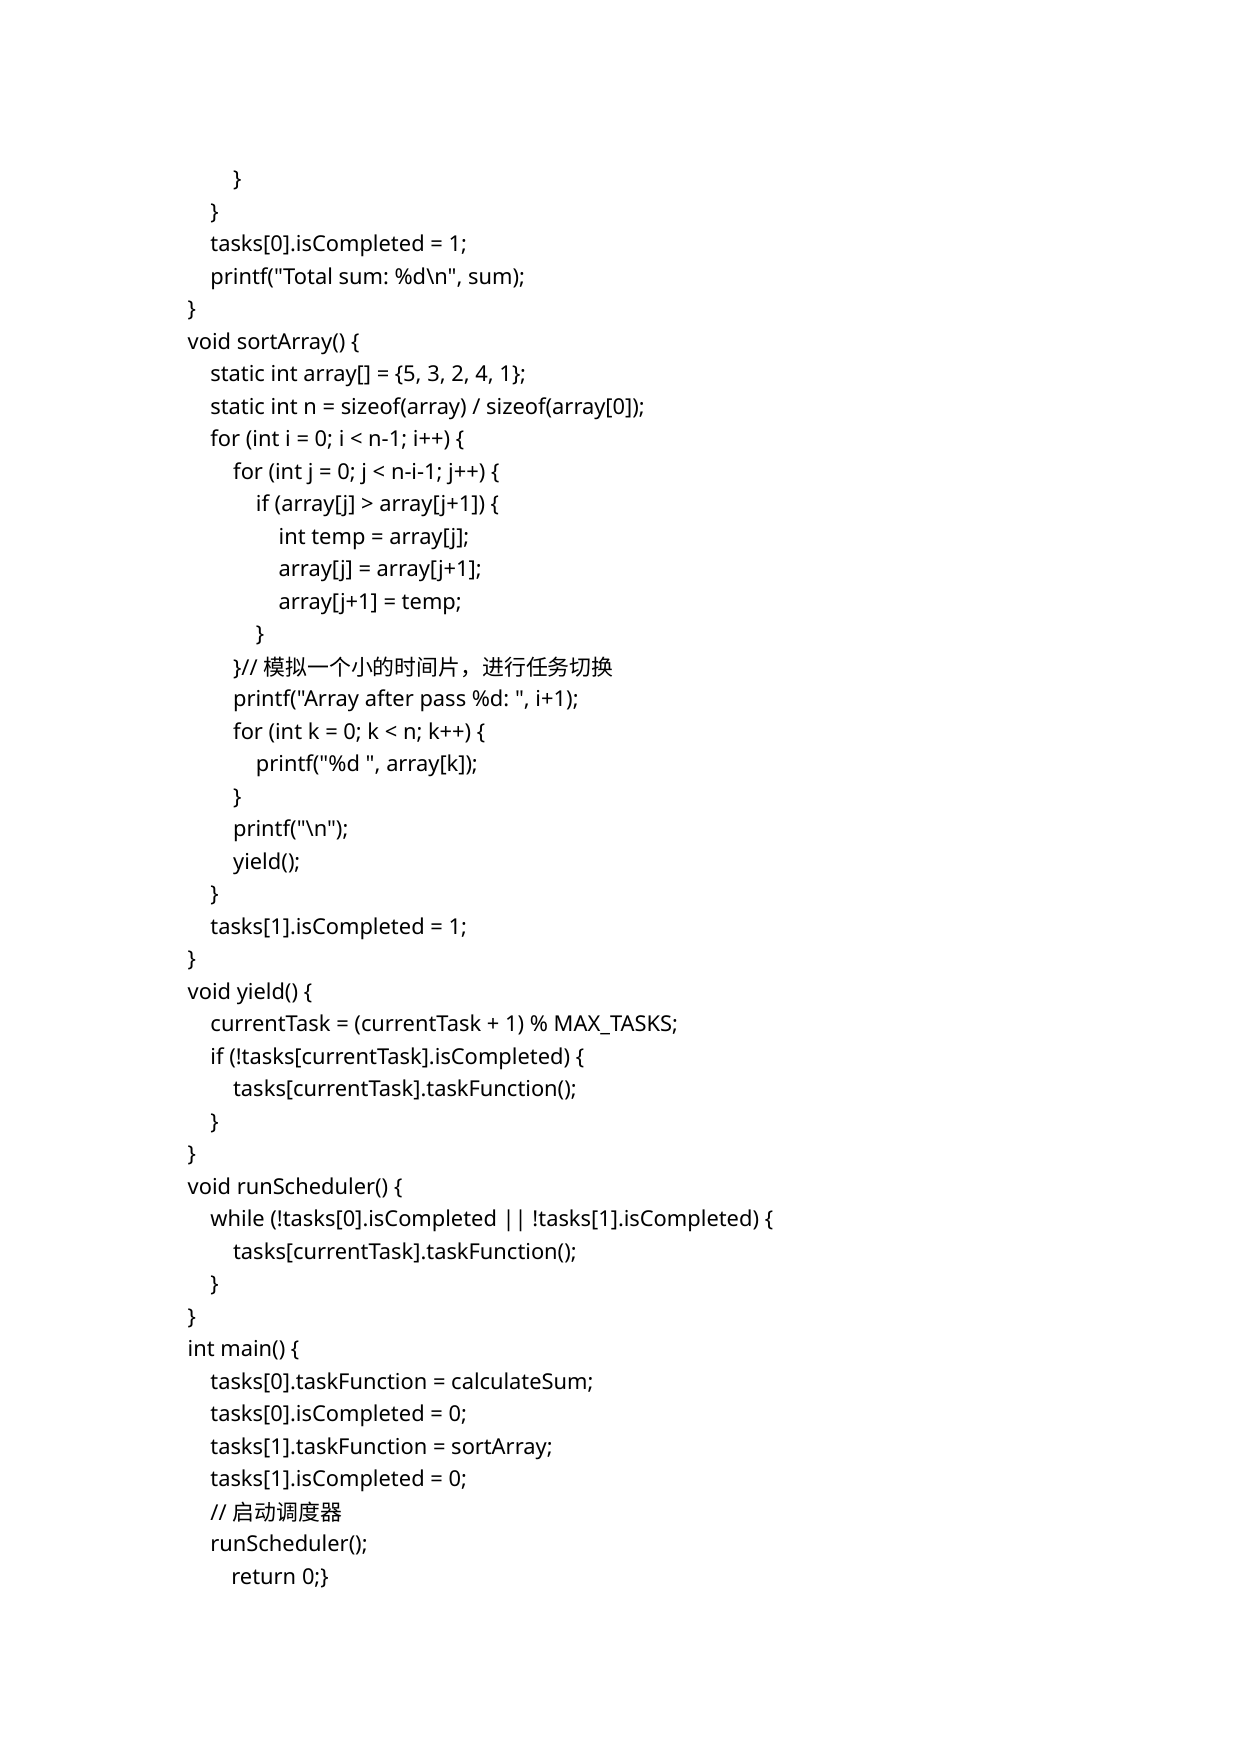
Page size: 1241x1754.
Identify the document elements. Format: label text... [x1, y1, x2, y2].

text for (int i = 0; i < n-1; i++) { [187, 422, 1053, 454]
text tasks[currentTask].taskFunction(); [187, 1072, 1053, 1104]
text array[j+1] = temp; [187, 584, 1053, 617]
text array[j] = array[j+1]; [187, 552, 1053, 584]
text } [187, 292, 1053, 324]
text for (int k = 0; k < n; k++) { [187, 714, 1053, 747]
text // 启动调度器 [187, 1494, 1053, 1527]
text printf("%d ", array[k]); [187, 747, 1053, 779]
text void runScheduler() { [187, 1169, 1053, 1202]
text printf("Total sum: %d\n", sum); [187, 259, 1053, 292]
text tasks[currentTask].taskFunction(); [187, 1234, 1053, 1267]
text } [187, 1137, 1053, 1169]
text } [187, 1299, 1053, 1332]
text runScheduler(); [187, 1527, 1053, 1559]
text } [187, 942, 1053, 974]
text }// 模拟一个小的时间片，进行任务切换 [187, 649, 1053, 682]
text void yield() { [187, 974, 1053, 1007]
text currentTask = (currentTask + 1) % MAX_TASKS; [187, 1007, 1053, 1039]
text tasks[0].taskFunction = calculateSum; [187, 1364, 1053, 1397]
text tasks[1].isCompleted = 0; [187, 1462, 1053, 1494]
text for (int j = 0; j < n-i-1; j++) { [187, 454, 1053, 487]
text tasks[1].isCompleted = 1; [187, 909, 1053, 942]
text printf("Array after pass %d: ", i+1); [187, 682, 1053, 714]
text static int n = sizeof(array) / sizeof(array[0]); [187, 389, 1053, 422]
text int temp = array[j]; [187, 519, 1053, 552]
text static int array[] = {5, 3, 2, 4, 1}; [187, 357, 1053, 389]
text void sortArray() { [187, 324, 1053, 357]
text } [187, 162, 1053, 194]
text if (array[j] > array[j+1]) { [187, 487, 1053, 519]
text } [187, 1104, 1053, 1137]
text } [187, 1267, 1053, 1299]
text yield(); [187, 844, 1053, 877]
text while (!tasks[0].isCompleted || !tasks[1].isCompleted) { [187, 1202, 1053, 1234]
text } [187, 617, 1053, 649]
text if (!tasks[currentTask].isCompleted) { [187, 1039, 1053, 1072]
text tasks[1].taskFunction = sortArray; [187, 1429, 1053, 1462]
text tasks[0].isCompleted = 0; [187, 1397, 1053, 1429]
text return 0;} [187, 1559, 1053, 1592]
text } [187, 194, 1053, 227]
text printf("\n"); [187, 812, 1053, 844]
text int main() { [187, 1332, 1053, 1364]
text } [187, 877, 1053, 909]
text } [187, 779, 1053, 812]
text tasks[0].isCompleted = 1; [187, 227, 1053, 259]
